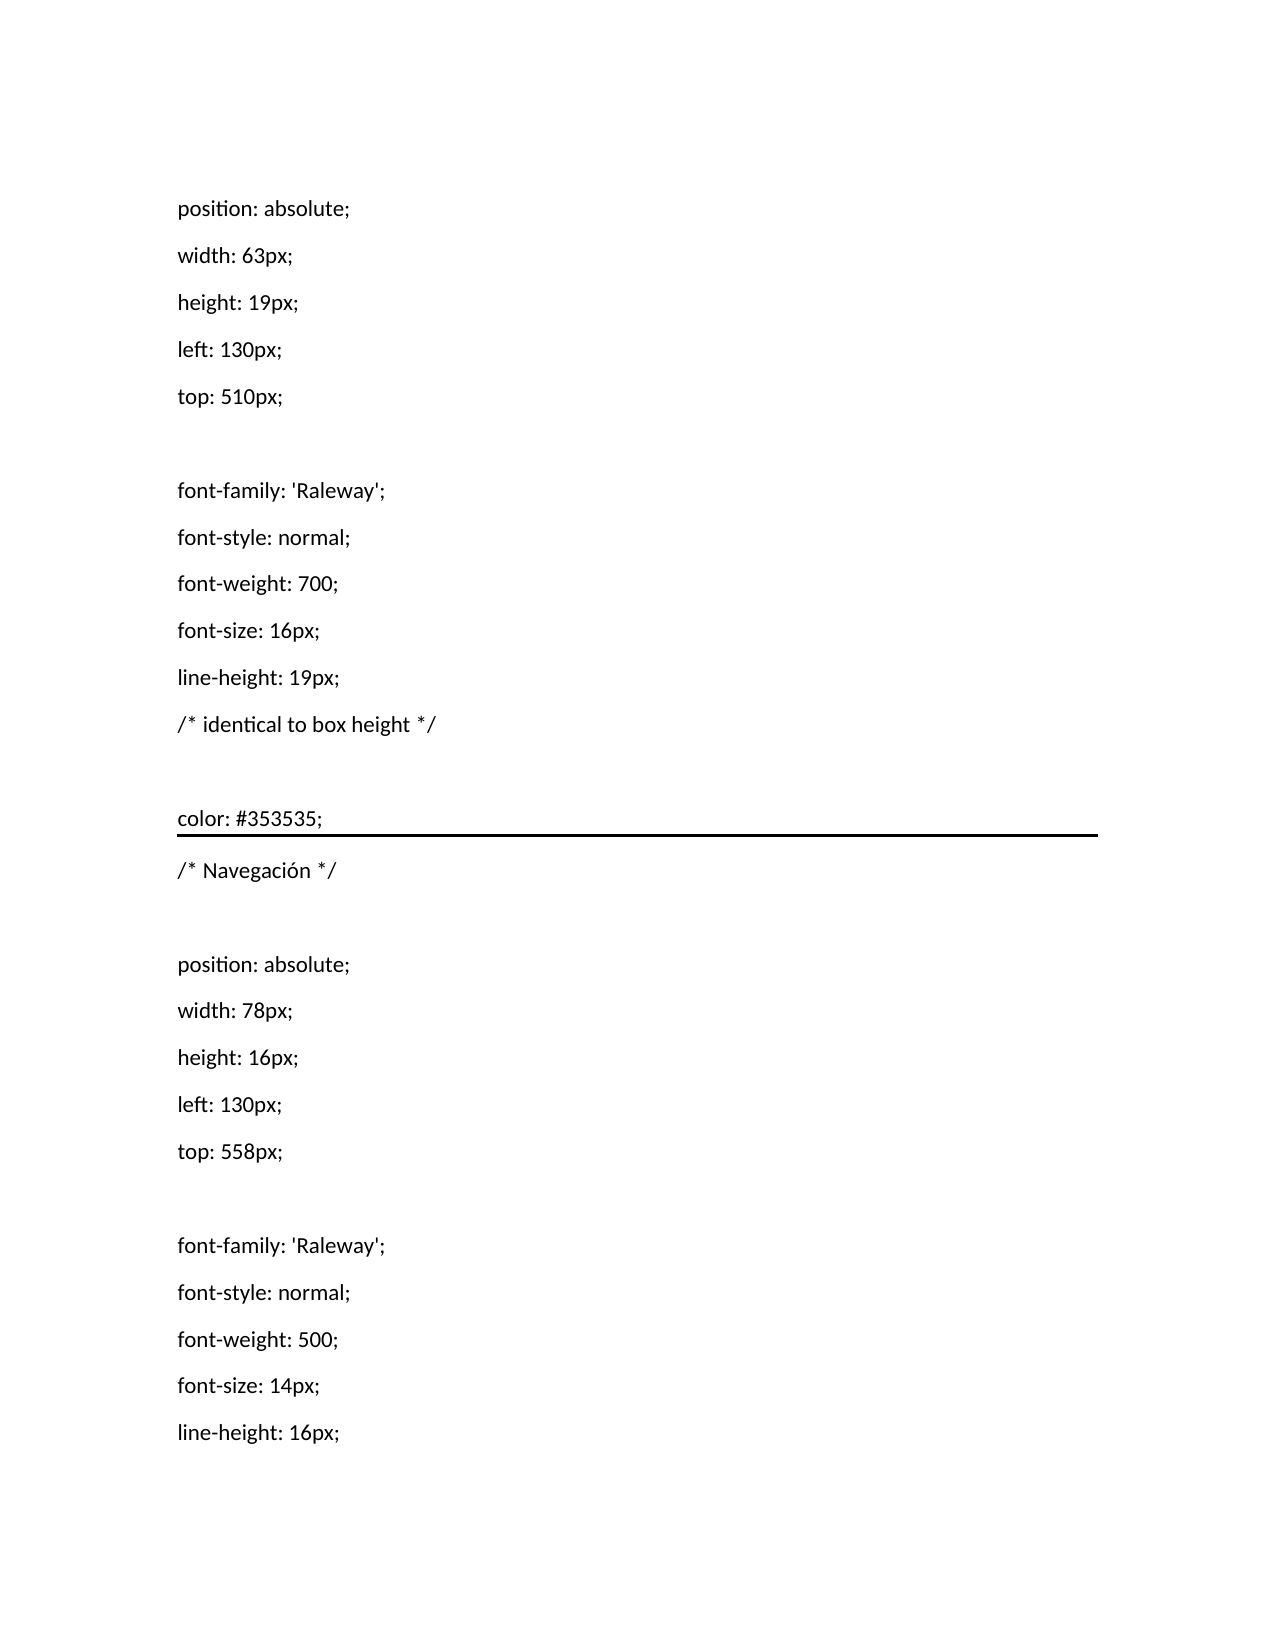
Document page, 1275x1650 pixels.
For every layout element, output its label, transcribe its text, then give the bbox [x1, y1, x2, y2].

text line-height: 16px; [177, 1418, 1098, 1446]
text top: 510px; [177, 382, 1098, 410]
text font-family: 'Raleway'; [177, 1231, 1098, 1259]
text font-size: 16px; [177, 616, 1098, 644]
text width: 63px; [177, 241, 1098, 269]
text height: 19px; [177, 288, 1098, 316]
text /* Navegación */ [177, 856, 1098, 884]
text position: absolute; [177, 950, 1098, 978]
text left: 130px; [177, 1090, 1098, 1118]
text top: 558px; [177, 1137, 1098, 1165]
text line-height: 19px; [177, 663, 1098, 691]
text font-style: normal; [177, 1278, 1098, 1306]
text font-family: 'Raleway'; [177, 476, 1098, 504]
text color: #353535; [177, 804, 1098, 834]
text position: absolute; [177, 194, 1098, 222]
text font-weight: 500; [177, 1325, 1098, 1353]
text font-size: 14px; [177, 1372, 1098, 1399]
text height: 16px; [177, 1043, 1098, 1071]
text left: 130px; [177, 335, 1098, 363]
text width: 78px; [177, 997, 1098, 1024]
text /* identical to box height */ [177, 710, 1098, 738]
text font-weight: 700; [177, 569, 1098, 597]
text font-style: normal; [177, 523, 1098, 551]
